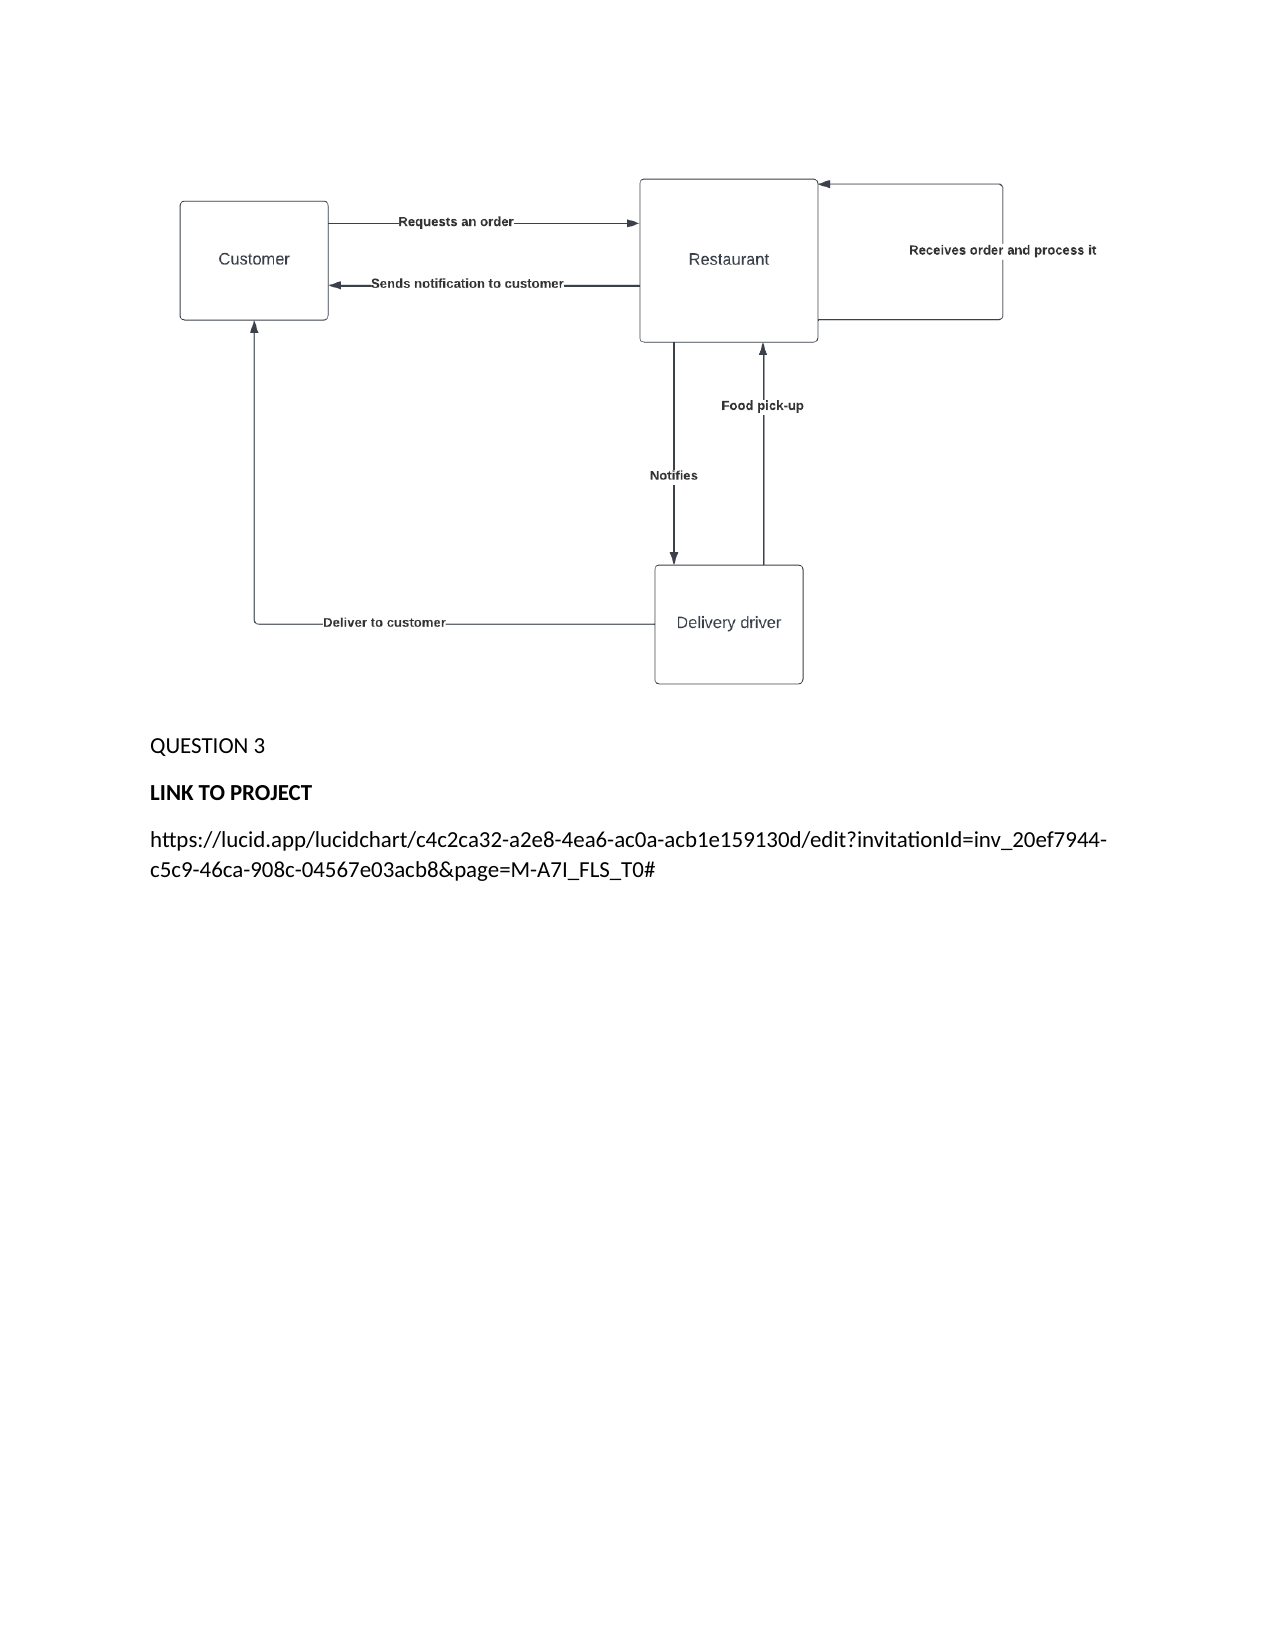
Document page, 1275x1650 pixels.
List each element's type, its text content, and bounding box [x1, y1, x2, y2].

text LINK TO PROJECT [150, 778, 1125, 806]
text QUESTION 3 [150, 731, 1125, 759]
picture [150, 150, 1125, 713]
text https://lucid.app/lucidchart/c4c2ca32-a2e8-4ea6-ac0a-acb1e159130d/edit?invitationId=inv_20ef7944-c5c9-46ca-908c-04567e03acb8&page=M-A7I_FLS_T0# [150, 825, 1125, 883]
